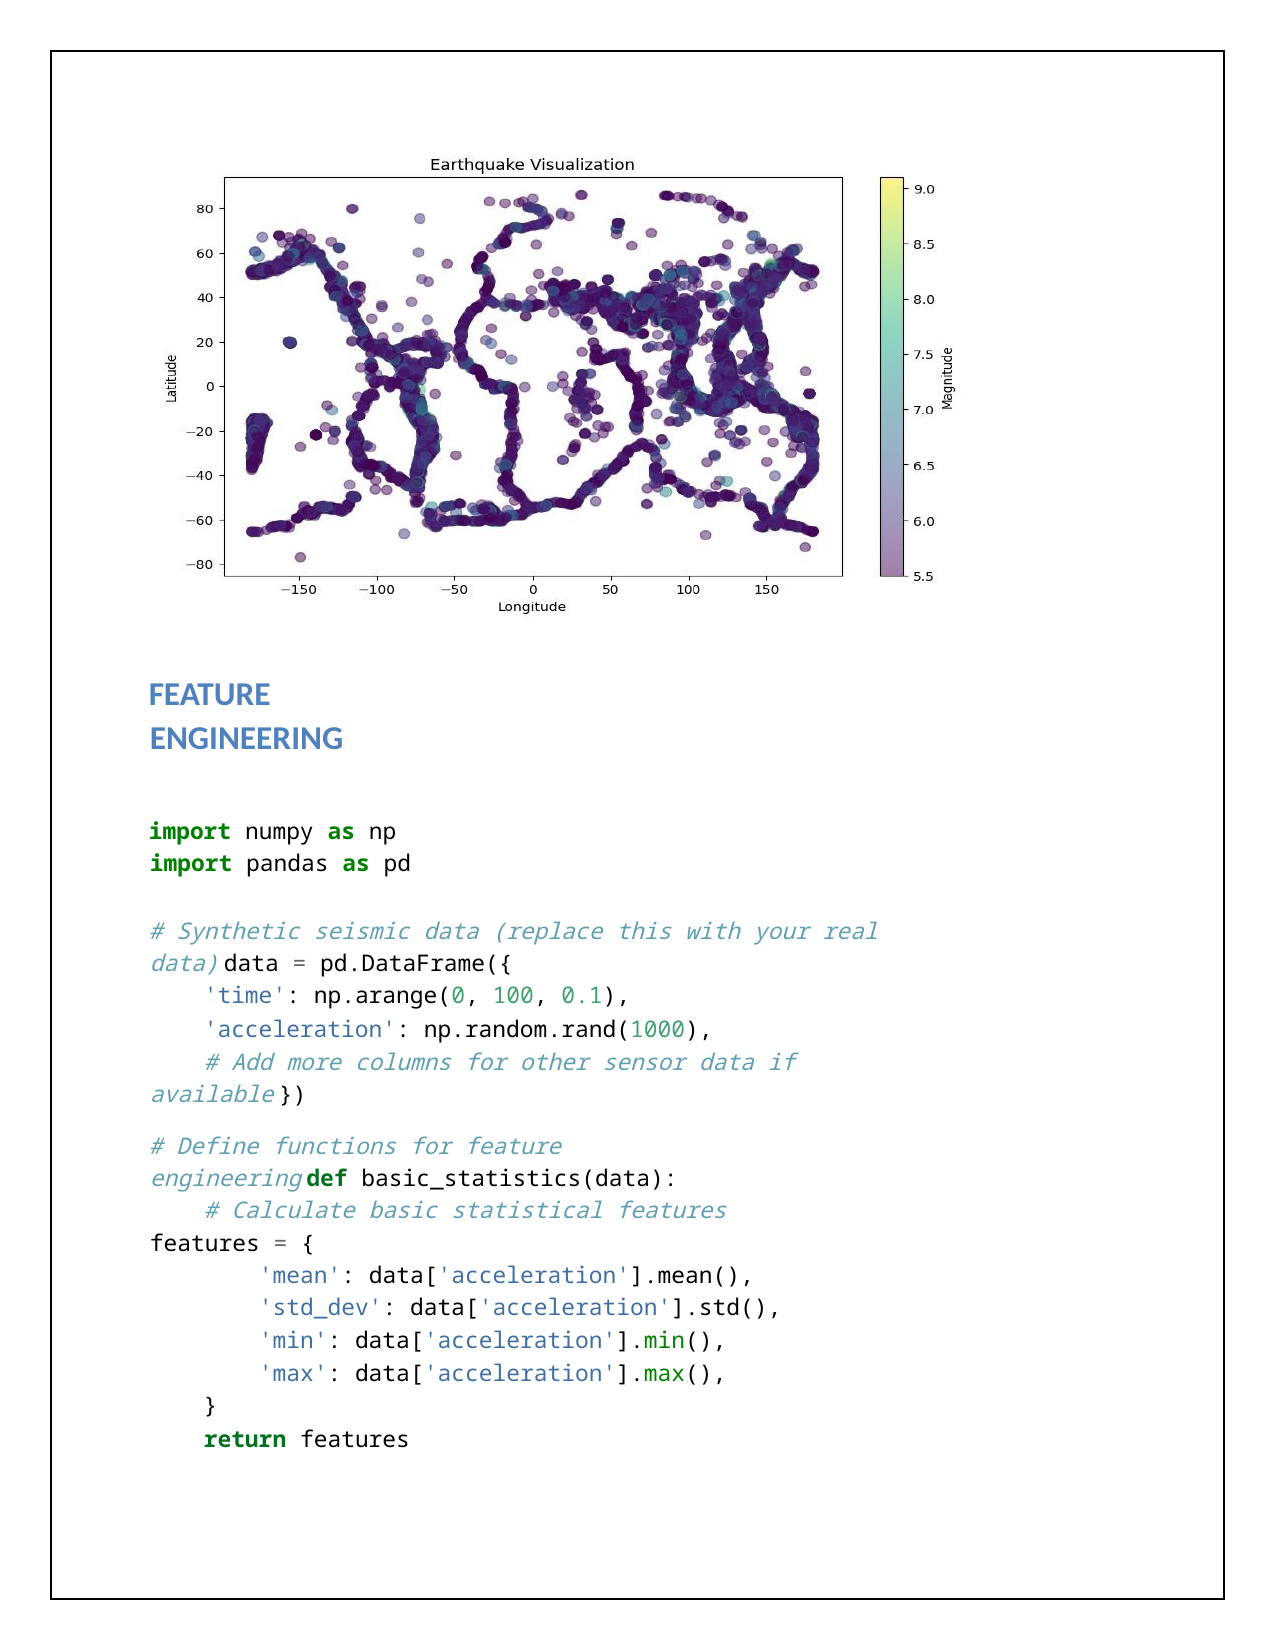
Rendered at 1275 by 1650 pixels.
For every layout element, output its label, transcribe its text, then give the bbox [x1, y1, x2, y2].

text # Synthetic seismic data (replace this with your real data) data = pd.DataFrame({ [148, 914, 894, 978]
text 'mean': data['acceleration'].mean(), [148, 1259, 1125, 1290]
subtitle FEATURE ENGINEERING [148, 673, 458, 758]
text # Calculate basic statistical features features = { [148, 1194, 786, 1258]
text 'max': data['acceleration'].max(), [148, 1357, 1125, 1388]
text 'acceleration': np.random.rand(1000), [148, 1012, 1125, 1044]
picture [155, 150, 963, 621]
text # Add more columns for other sensor data if available }) [148, 1046, 894, 1109]
text 'min': data['acceleration'].min(), [148, 1324, 1125, 1355]
text return features [148, 1423, 1125, 1454]
text 'std_dev': data['acceleration'].std(), [148, 1291, 1125, 1323]
text } [148, 1389, 1125, 1421]
text 'time': np.arange(0, 100, 0.1), [148, 979, 1125, 1010]
text # Define functions for feature engineering def basic_statistics(data): [148, 1130, 723, 1193]
text import numpy as np import pandas as pd [148, 815, 458, 878]
